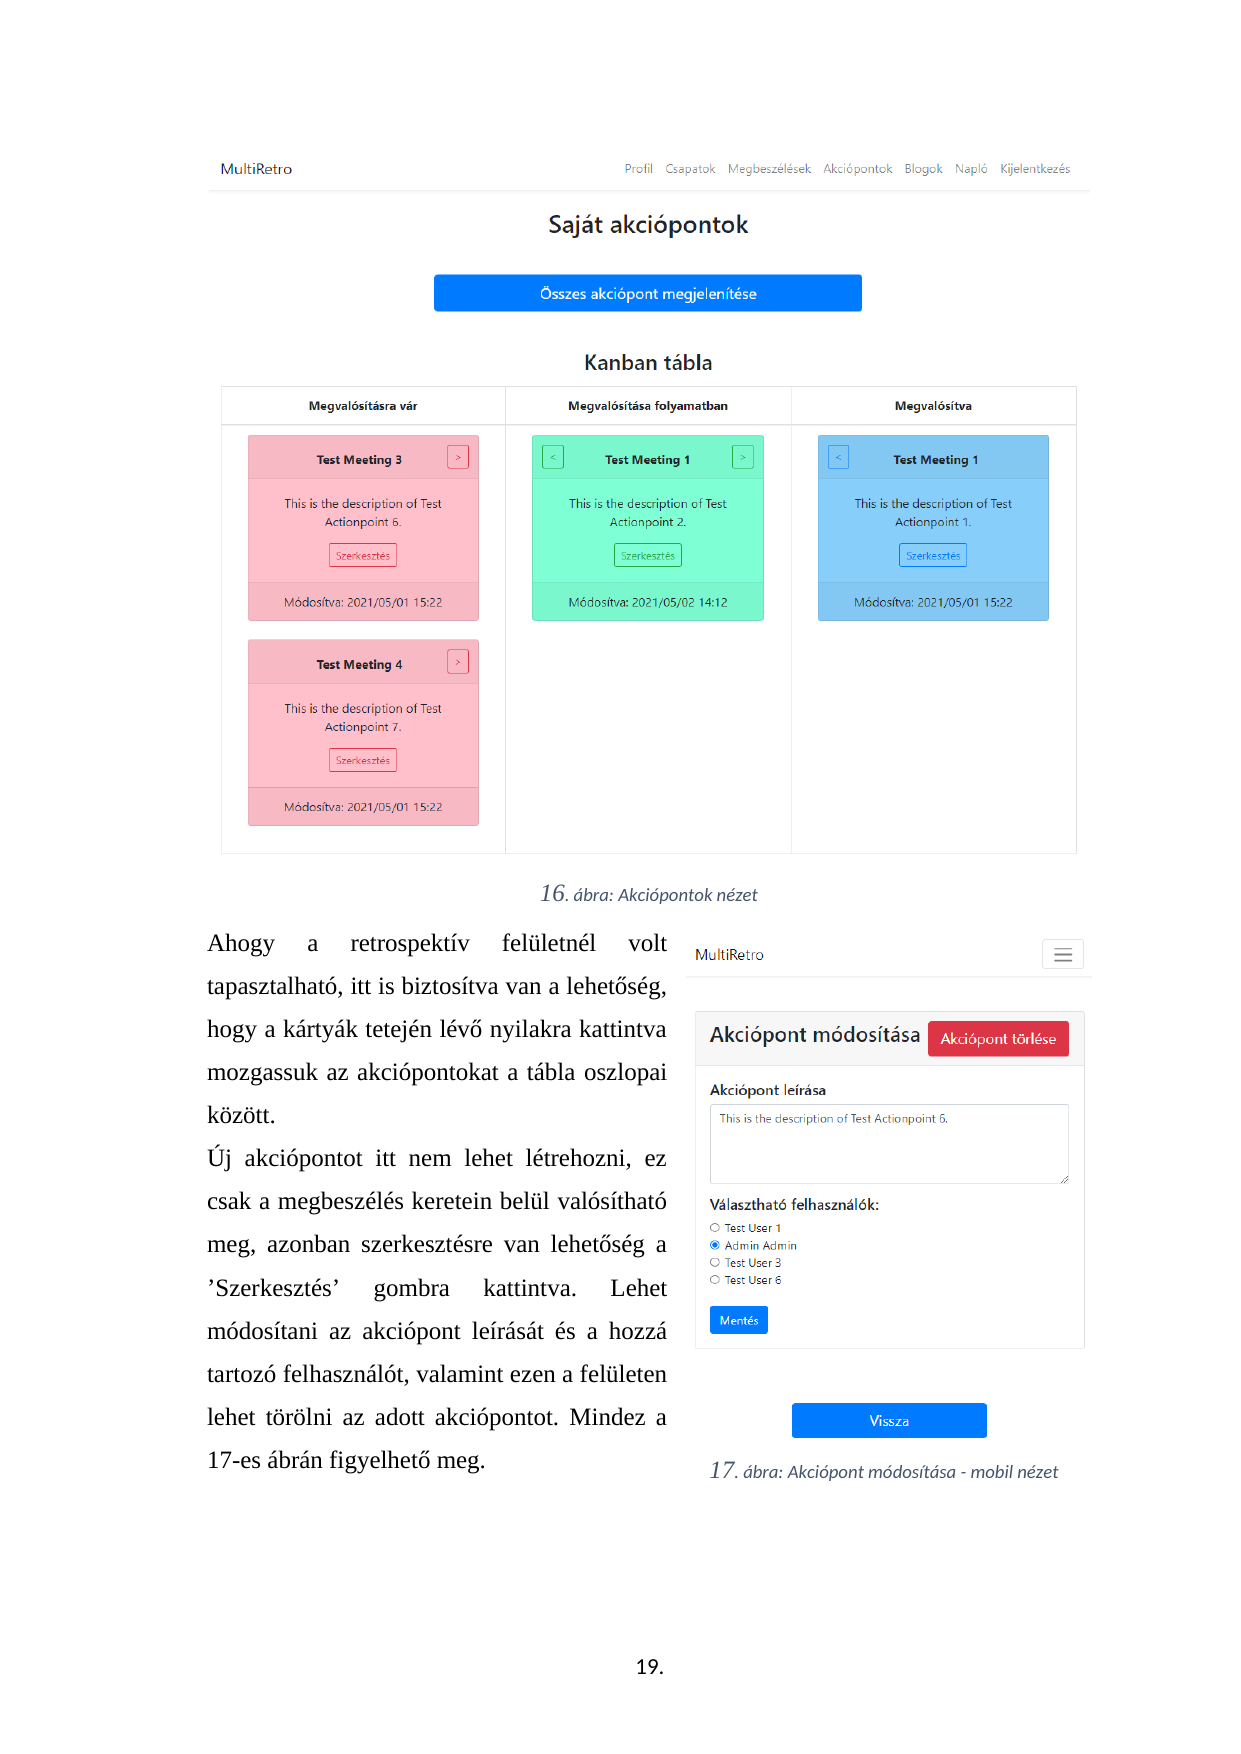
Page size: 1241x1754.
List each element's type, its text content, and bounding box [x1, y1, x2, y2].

text Új akciópontot itt nem lehet létrehozni, ez csak a megbeszélés keretein belül valósítható meg, azonban szerkesztésre van lehetőség a ’Szerkesztés’ gombra kattintva. Lehet módosítani az akciópont leírását és a hozzá tartozó felhasználót, valamint ezen a felületen lehet törölni az adott akciópontot. Mindez a 17-es ábrán figyelhető meg. [207, 1143, 1092, 1474]
picture [208, 147, 1091, 864]
text Ahogy a retrospektív felületnél volt tapasztalható, itt is biztosítva van a lehetőség, hogy a kártyák tetején lévő nyilakra kattintva mozgassuk az akciópontokat a tábla oszlopai között. [207, 928, 1092, 1129]
text 16. ábra: Akciópontok nézet [207, 878, 1092, 907]
picture [686, 934, 1092, 1452]
